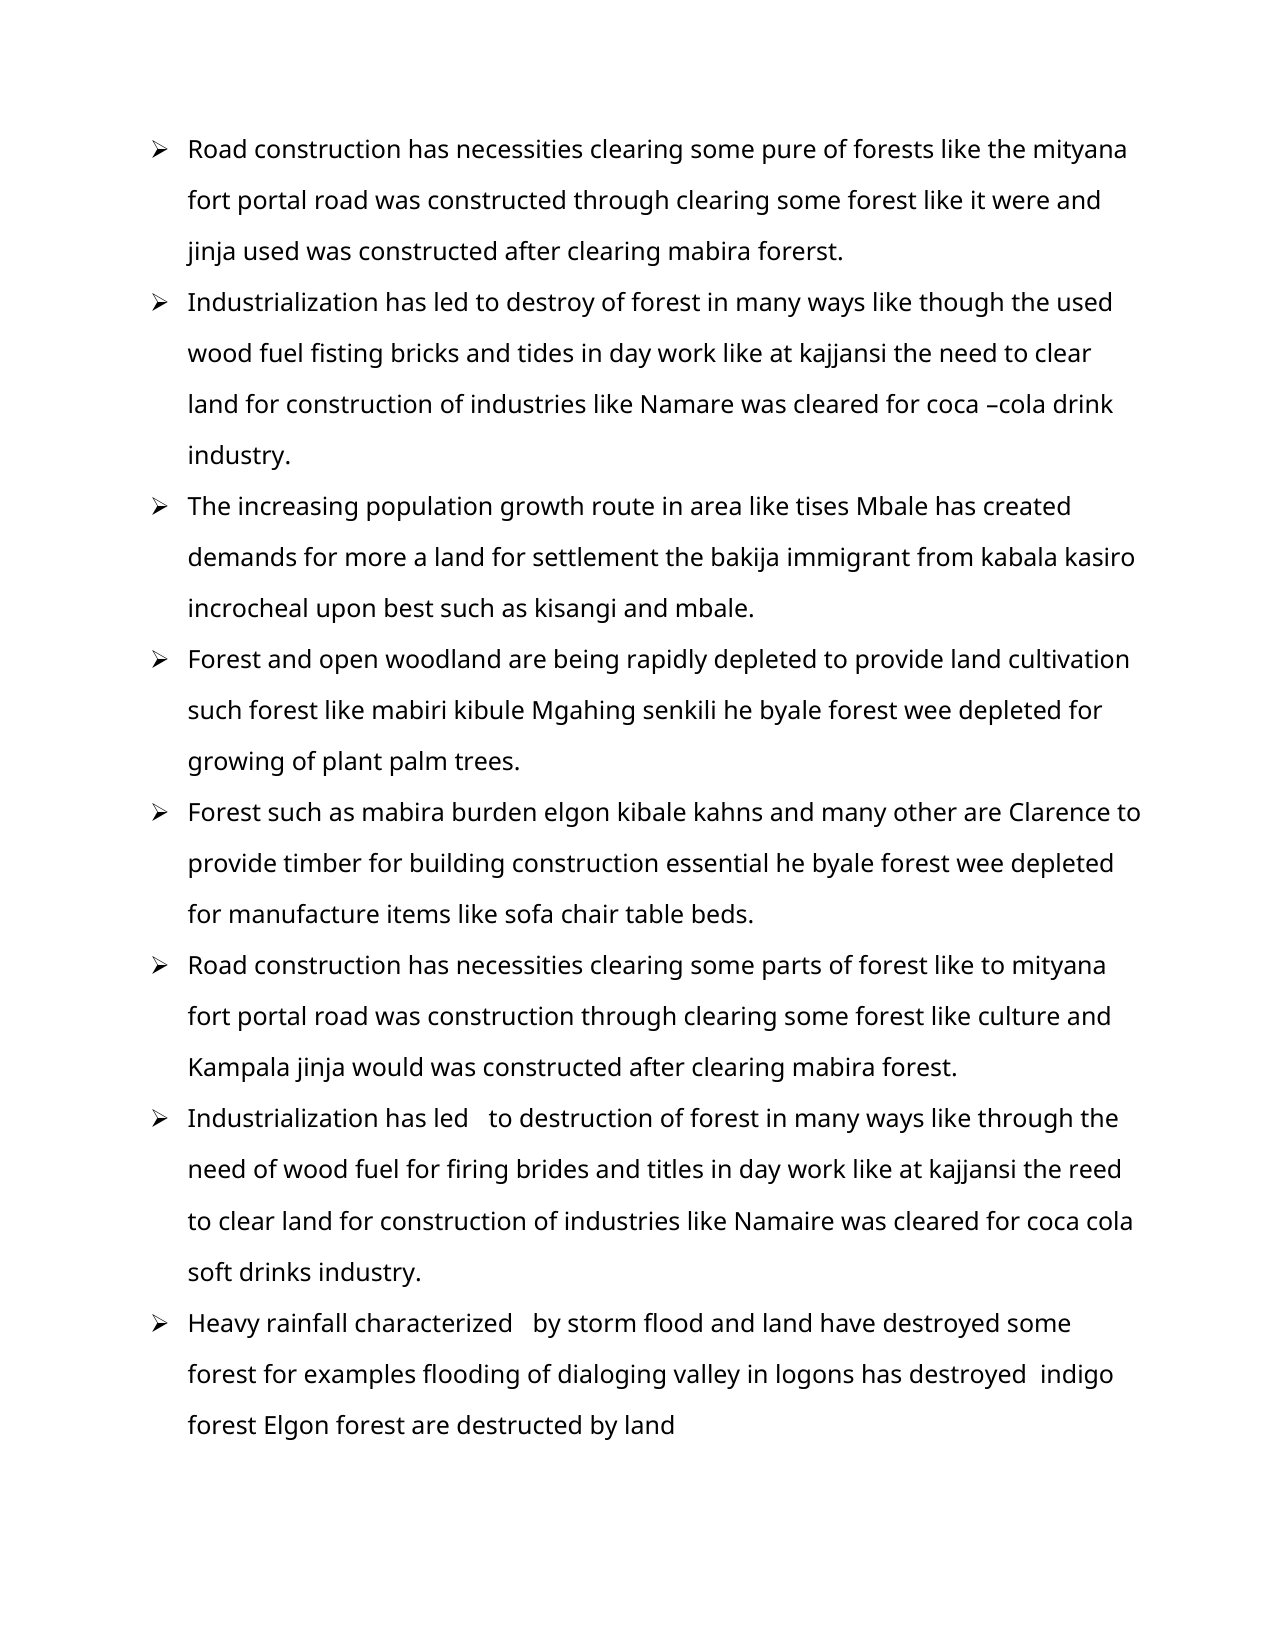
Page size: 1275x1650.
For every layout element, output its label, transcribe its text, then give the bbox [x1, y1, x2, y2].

list Forest such as mabira burden elgon kibale kahns and many other are Clarence to provide timber for building construction essential he byale forest wee depleted for manufacture items like sofa chair table beds. [150, 795, 1144, 931]
list Heavy rainfall characterized by storm flood and land have destroyed some forest for examples flooding of dialoging valley in logons has destroyed indigo forest Elgon forest are destructed by land [150, 1305, 1144, 1441]
list Forest and open woodland are being rapidly depleted to provide land cultivation such forest like mabiri kibule Mgahing senkili he byale forest wee depleted for growing of plant palm trees. [150, 642, 1144, 778]
list Industrialization has led to destruction of forest in many ways like through the need of wood fuel for firing brides and titles in day work like at kajjansi the reed to clear land for construction of industries like Namaire was cleared for coca cola soft drinks industry. [150, 1101, 1144, 1288]
list Road construction has necessities clearing some pure of forests like the mityana fort portal road was constructed through clearing some forest like it were and jinja used was constructed after clearing mabira forerst. [150, 131, 1144, 267]
list Road construction has necessities clearing some parts of forest like to mityana fort portal road was construction through clearing some forest like culture and Kampala jinja would was constructed after clearing mabira forest. [150, 948, 1144, 1084]
list Industrialization has led to destroy of forest in many ways like though the used wood fuel fisting bricks and tides in day work like at kajjansi the need to clear land for construction of industries like Namare was cleared for coca –cola drink industry. [150, 284, 1144, 472]
list The increasing population growth route in area like tises Mbale has created demands for more a land for settlement the bakija immigrant from kabala kasiro incrocheal upon best such as kisangi and mbale. [150, 488, 1144, 625]
